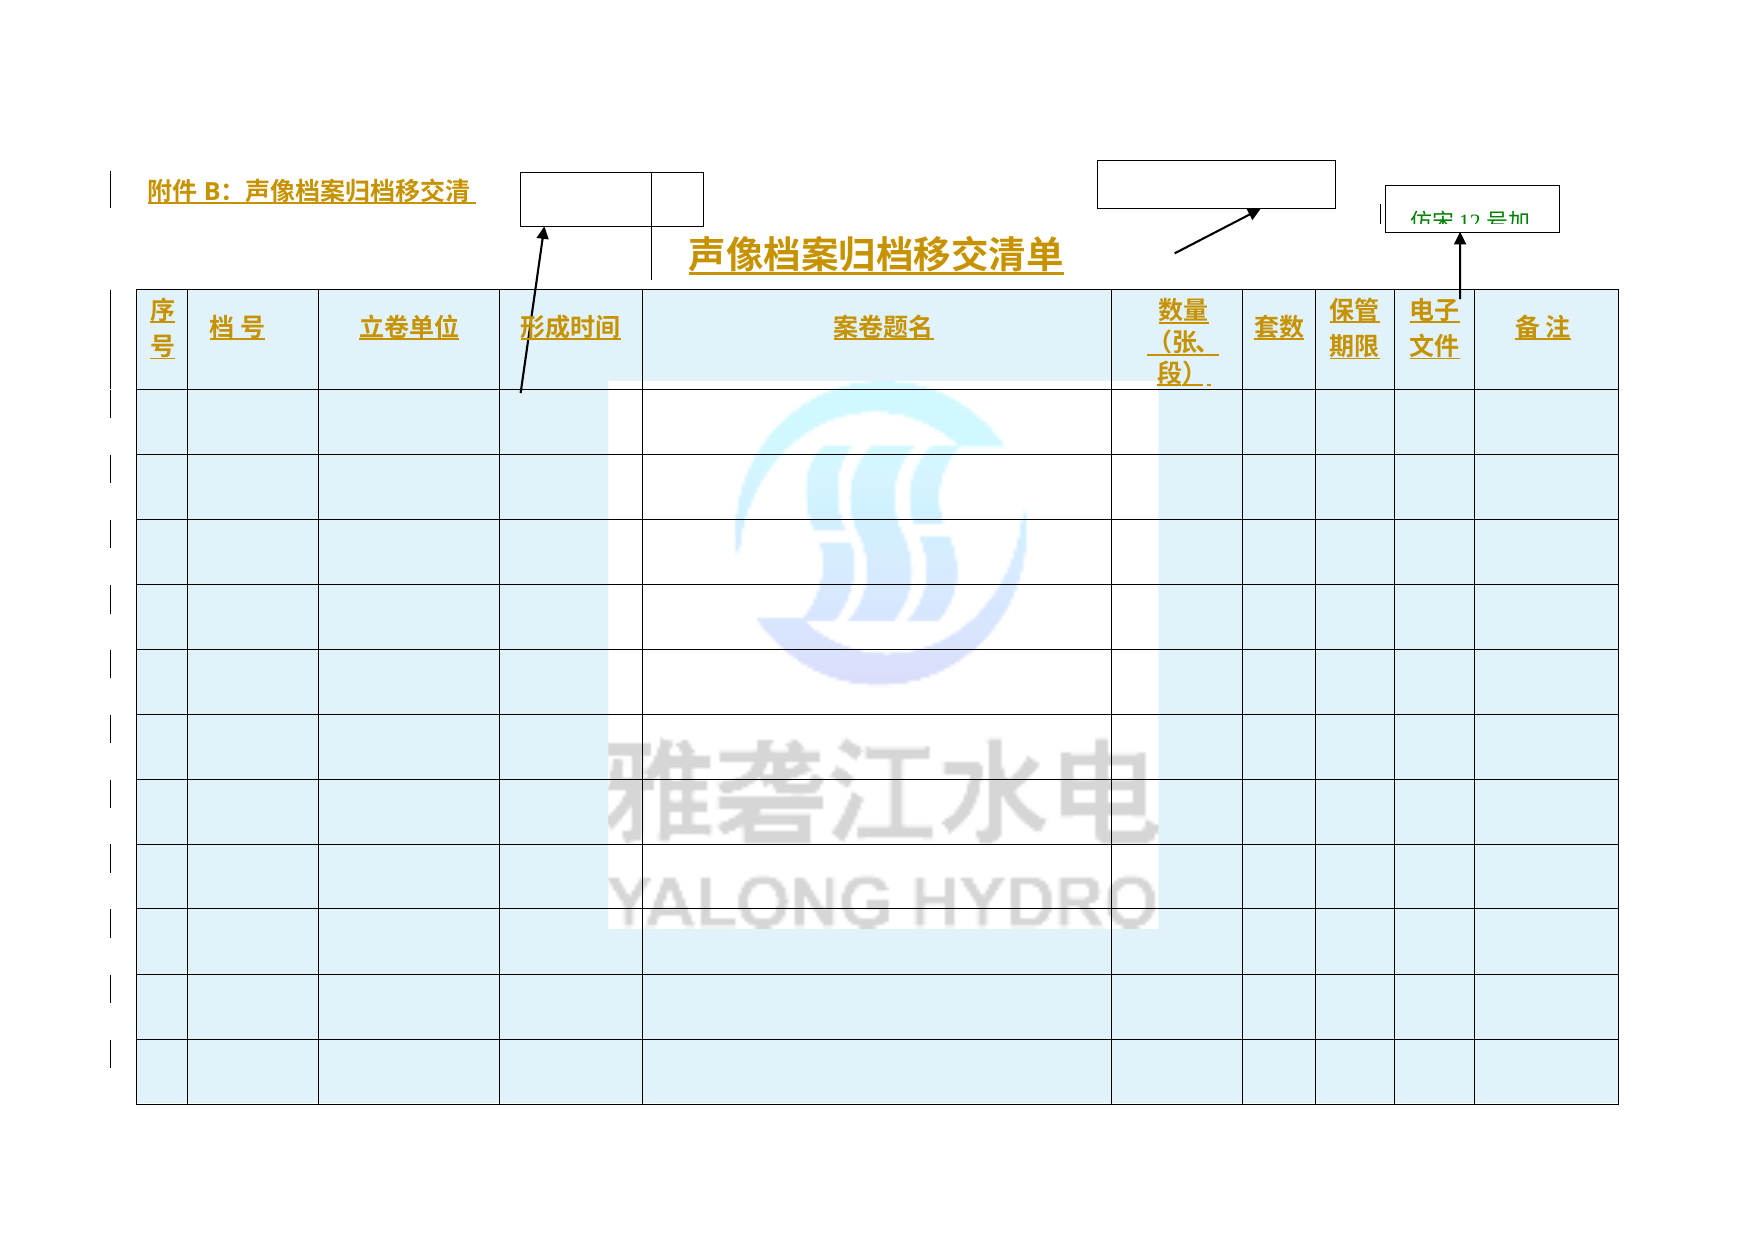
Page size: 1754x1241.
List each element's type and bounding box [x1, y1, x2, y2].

picture [1112, 520, 1159, 584]
picture [608, 715, 642, 779]
picture [1112, 390, 1159, 454]
picture [1112, 715, 1159, 779]
picture [608, 381, 642, 389]
picture [1112, 845, 1159, 908]
picture [643, 780, 1111, 844]
picture [643, 845, 1111, 908]
picture [608, 455, 642, 519]
picture [1112, 585, 1159, 649]
picture [643, 455, 1111, 519]
picture [643, 520, 1111, 584]
picture [1112, 909, 1159, 929]
picture [608, 780, 642, 844]
picture [608, 585, 642, 649]
picture [608, 390, 642, 454]
picture [643, 585, 1111, 649]
picture [643, 650, 1111, 714]
picture [1112, 780, 1159, 844]
picture [608, 845, 642, 908]
picture [608, 520, 642, 584]
picture [643, 390, 1111, 454]
picture [608, 909, 642, 929]
picture [643, 715, 1111, 779]
picture [1112, 455, 1159, 519]
picture [643, 381, 1111, 389]
picture [643, 909, 1111, 929]
picture [1112, 381, 1159, 389]
picture [608, 650, 642, 714]
picture [1112, 650, 1159, 714]
